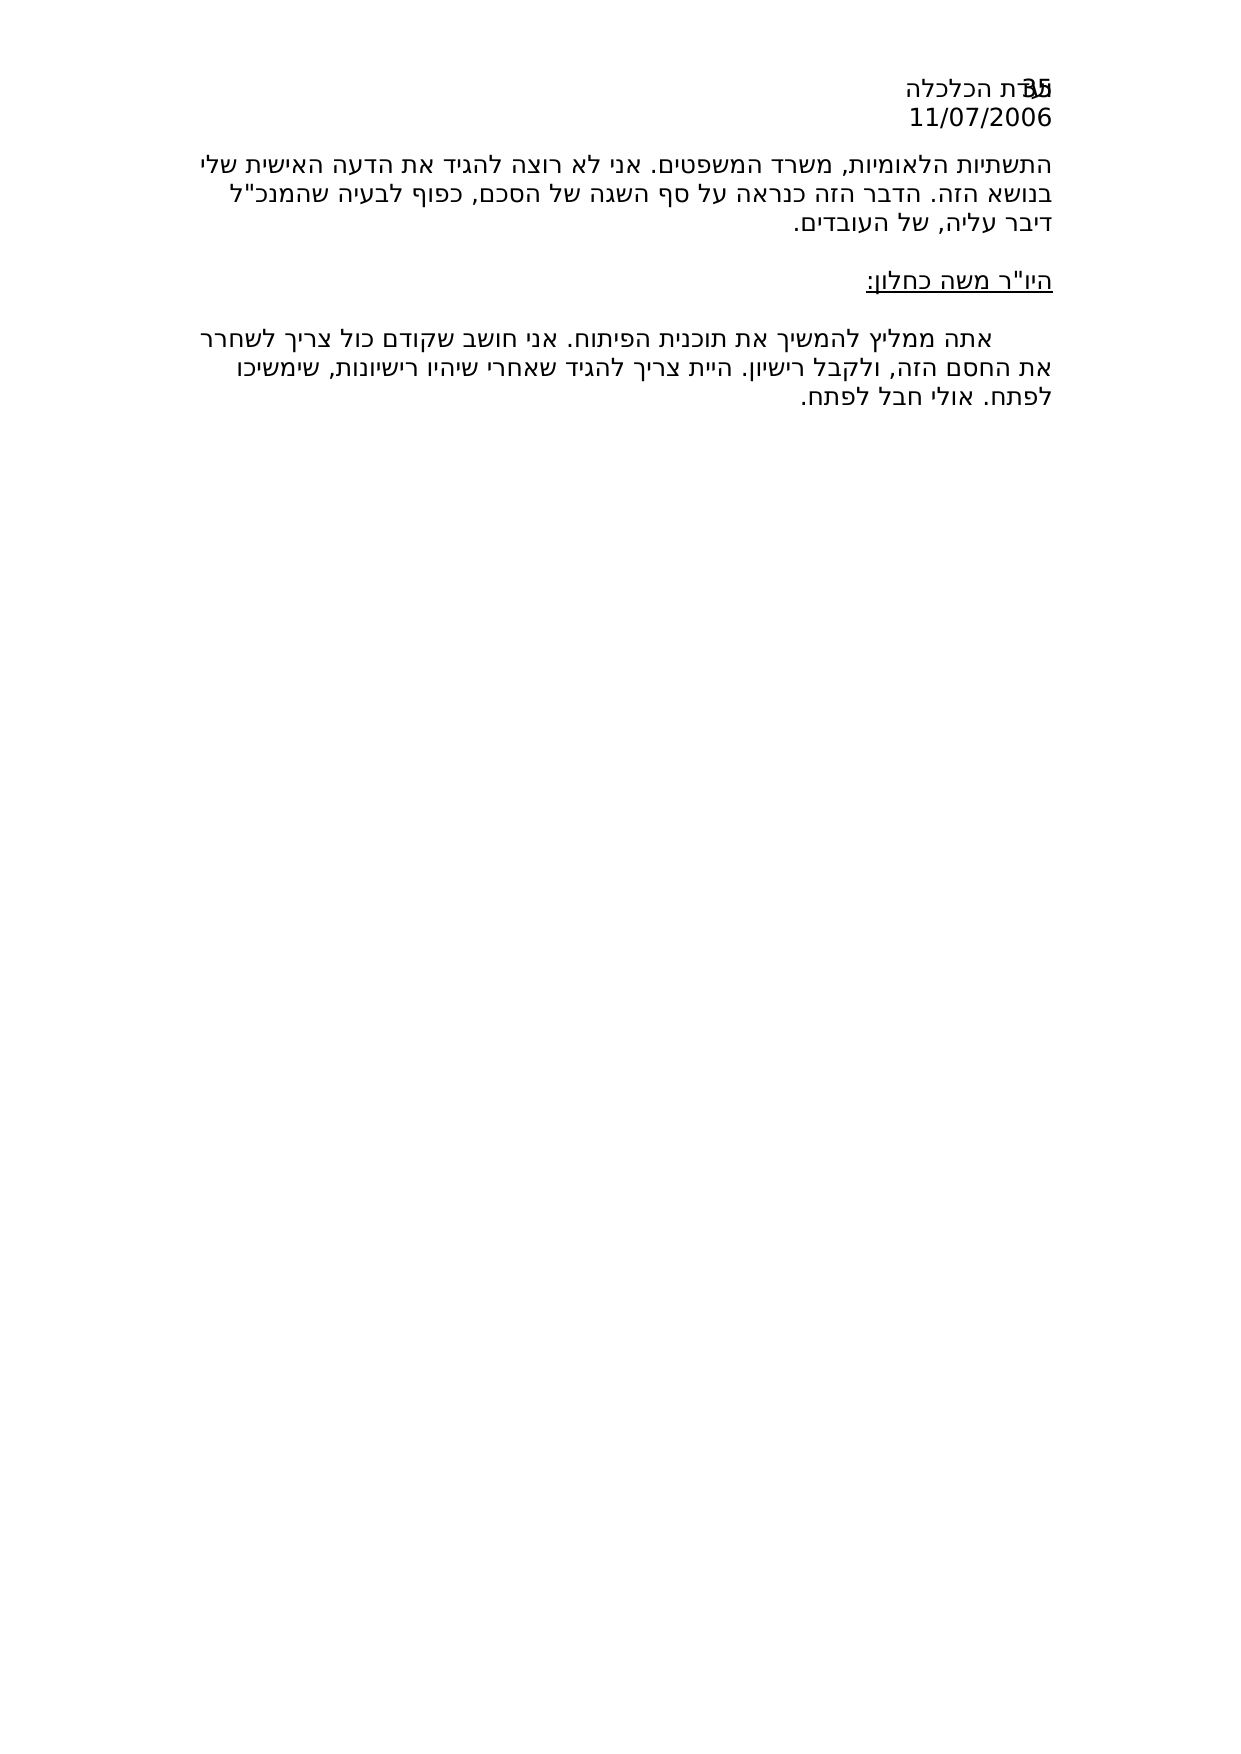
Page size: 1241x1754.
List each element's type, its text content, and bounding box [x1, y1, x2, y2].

text היו"ר משה כחלון: [187, 266, 1053, 295]
text אתה ממליץ להמשיך את תוכנית הפיתוח. אני חושב שקודם כול צריך לשחרר את החסם הזה, ולקבל רישיון. היית צריך להגיד שאחרי שיהיו רישיונות, שימשיכו לפתח. אולי חבל לפתח. [187, 324, 1053, 412]
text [187, 150, 1053, 237]
